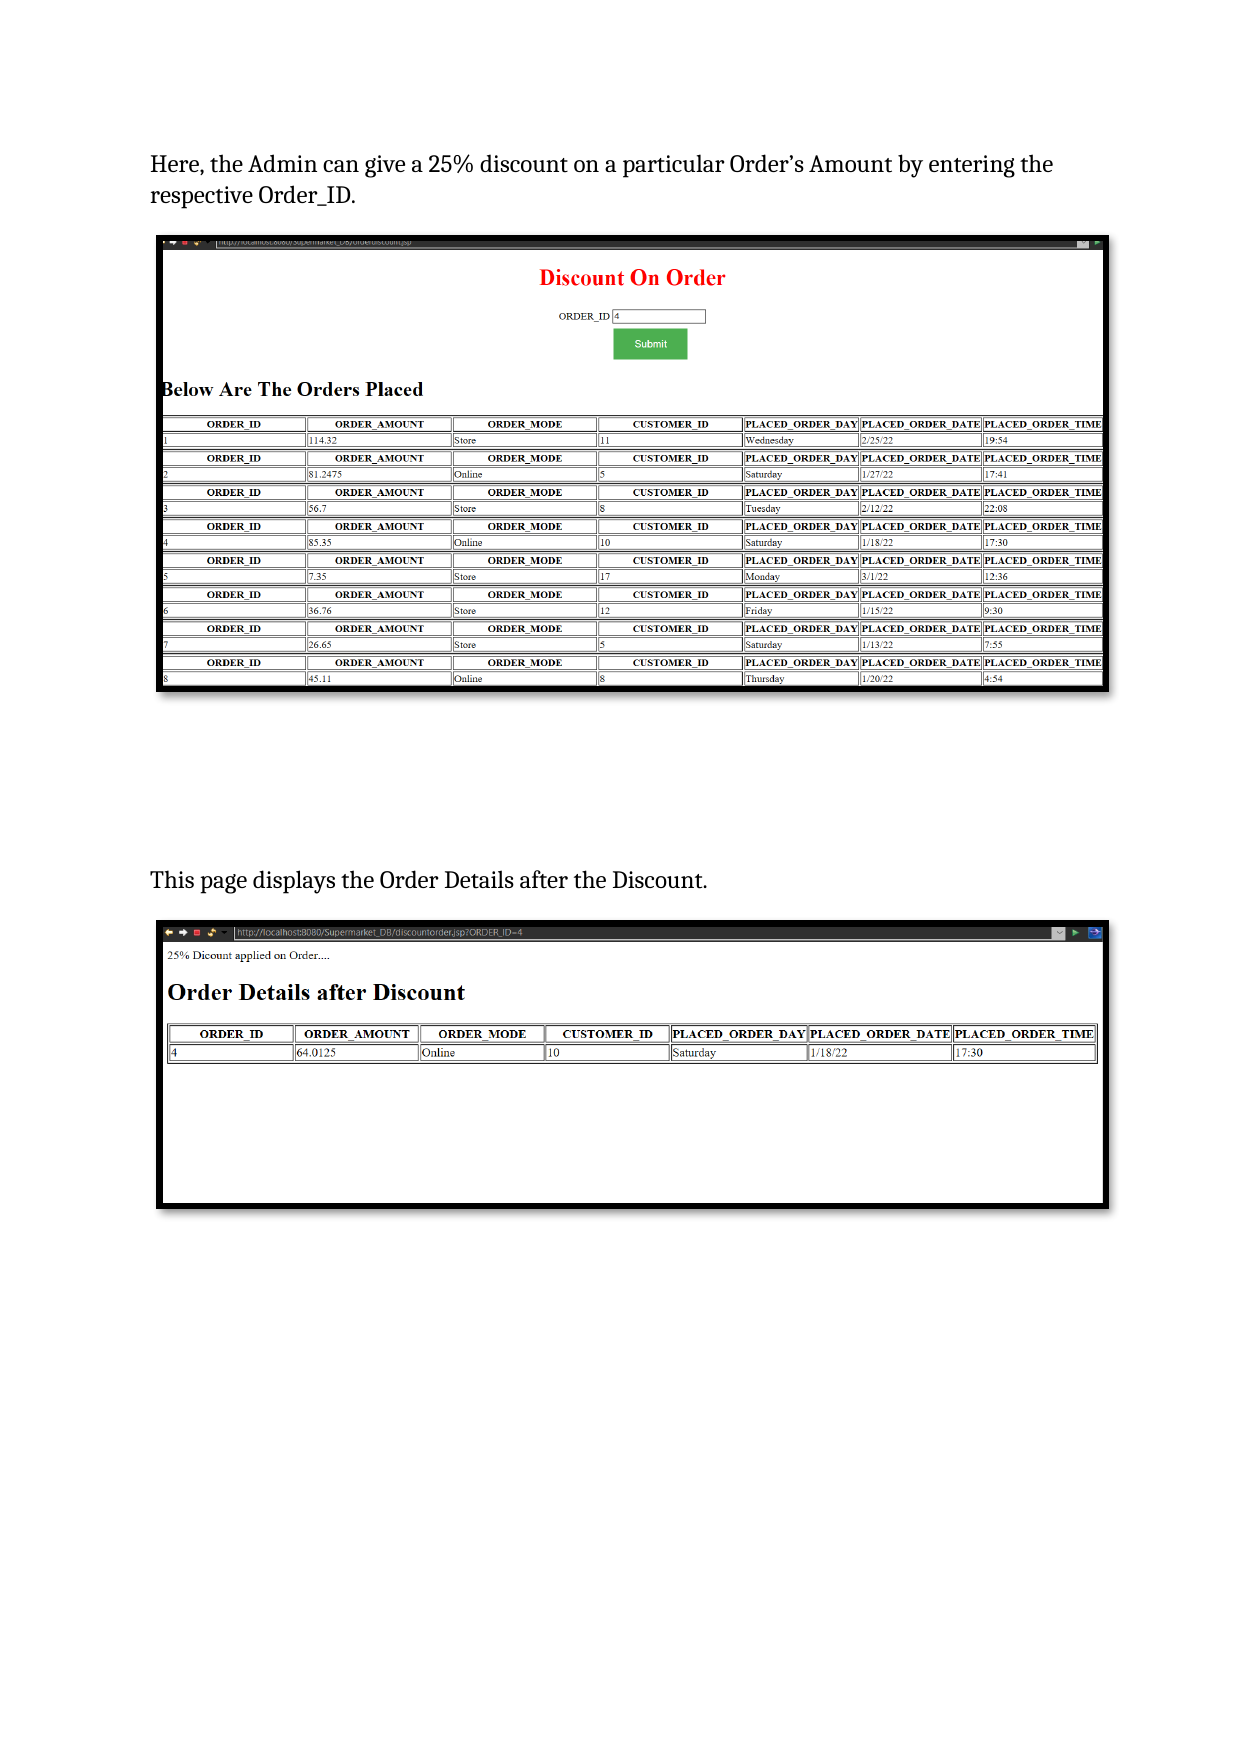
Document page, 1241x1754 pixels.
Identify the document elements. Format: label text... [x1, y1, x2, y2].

text This page displays the Order Details after the Discount. [150, 866, 1090, 895]
text Here, the Admin can give a 25% discount on a particular Order’s Amount by entering the respective Order_ID. [150, 150, 1090, 210]
picture [163, 241, 1103, 686]
picture [163, 927, 1103, 1203]
